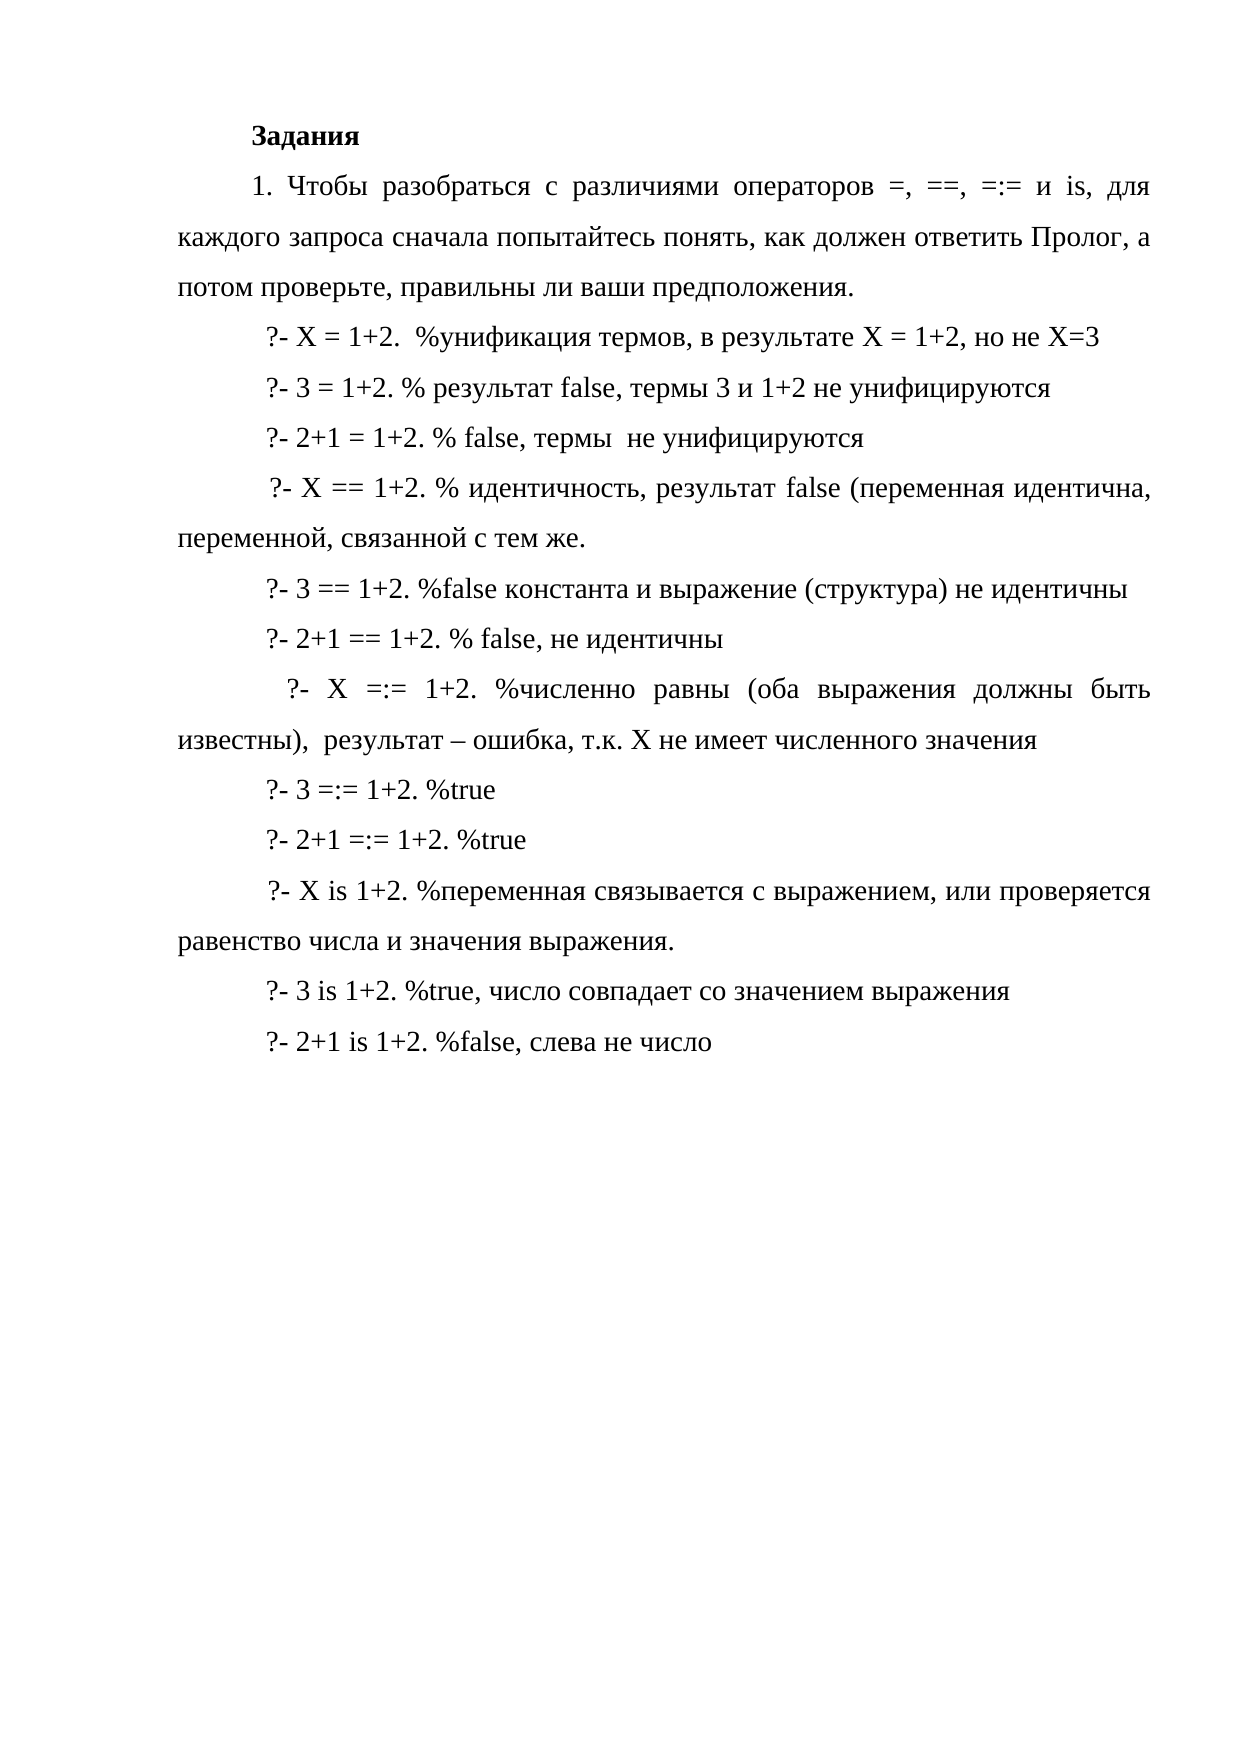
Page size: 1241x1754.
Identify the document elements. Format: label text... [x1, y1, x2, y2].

text ?- X == 1+2. % идентичность, результат false (переменная идентична, переменной, связанной с тем же. [177, 470, 1152, 554]
text 1. Чтобы разобраться с различиями операторов =, ==, =:= и is, для каждого запроса сначала попытайтесь понять, как должен ответить Пролог, а потом проверьте, правильны ли ваши предположения. [177, 168, 1152, 303]
text ?- 3 is 1+2. %true, число совпадает со значением выражения [177, 973, 1152, 1007]
text ?- 3 =:= 1+2. %true [177, 772, 1152, 806]
text ?- X =:= 1+2. %численно равны (оба выражения должны быть известны), результат – ошибка, т.к. Х не имеет численного значения [177, 672, 1152, 755]
text ?- 2+1 = 1+2. % false, термы не унифицируются [177, 420, 1152, 453]
text Задания [177, 118, 1152, 152]
text ?- 3 = 1+2. % результат false, термы 3 и 1+2 не унифицируются [177, 370, 1152, 403]
text ?- X = 1+2. %унификация термов, в результате X = 1+2, но не Х=3 [177, 319, 1152, 353]
text ?- 3 == 1+2. %false константа и выражение (структура) не идентичны [177, 571, 1152, 604]
text ?- 2+1 =:= 1+2. %true [177, 822, 1152, 856]
text ?- 2+1 is 1+2. %false, слева не число [177, 1024, 1152, 1057]
text ?- 2+1 == 1+2. % false, не идентичны [177, 621, 1152, 655]
text ?- X is 1+2. %переменная связывается с выражением, или проверяется равенство числа и значения выражения. [177, 873, 1152, 957]
